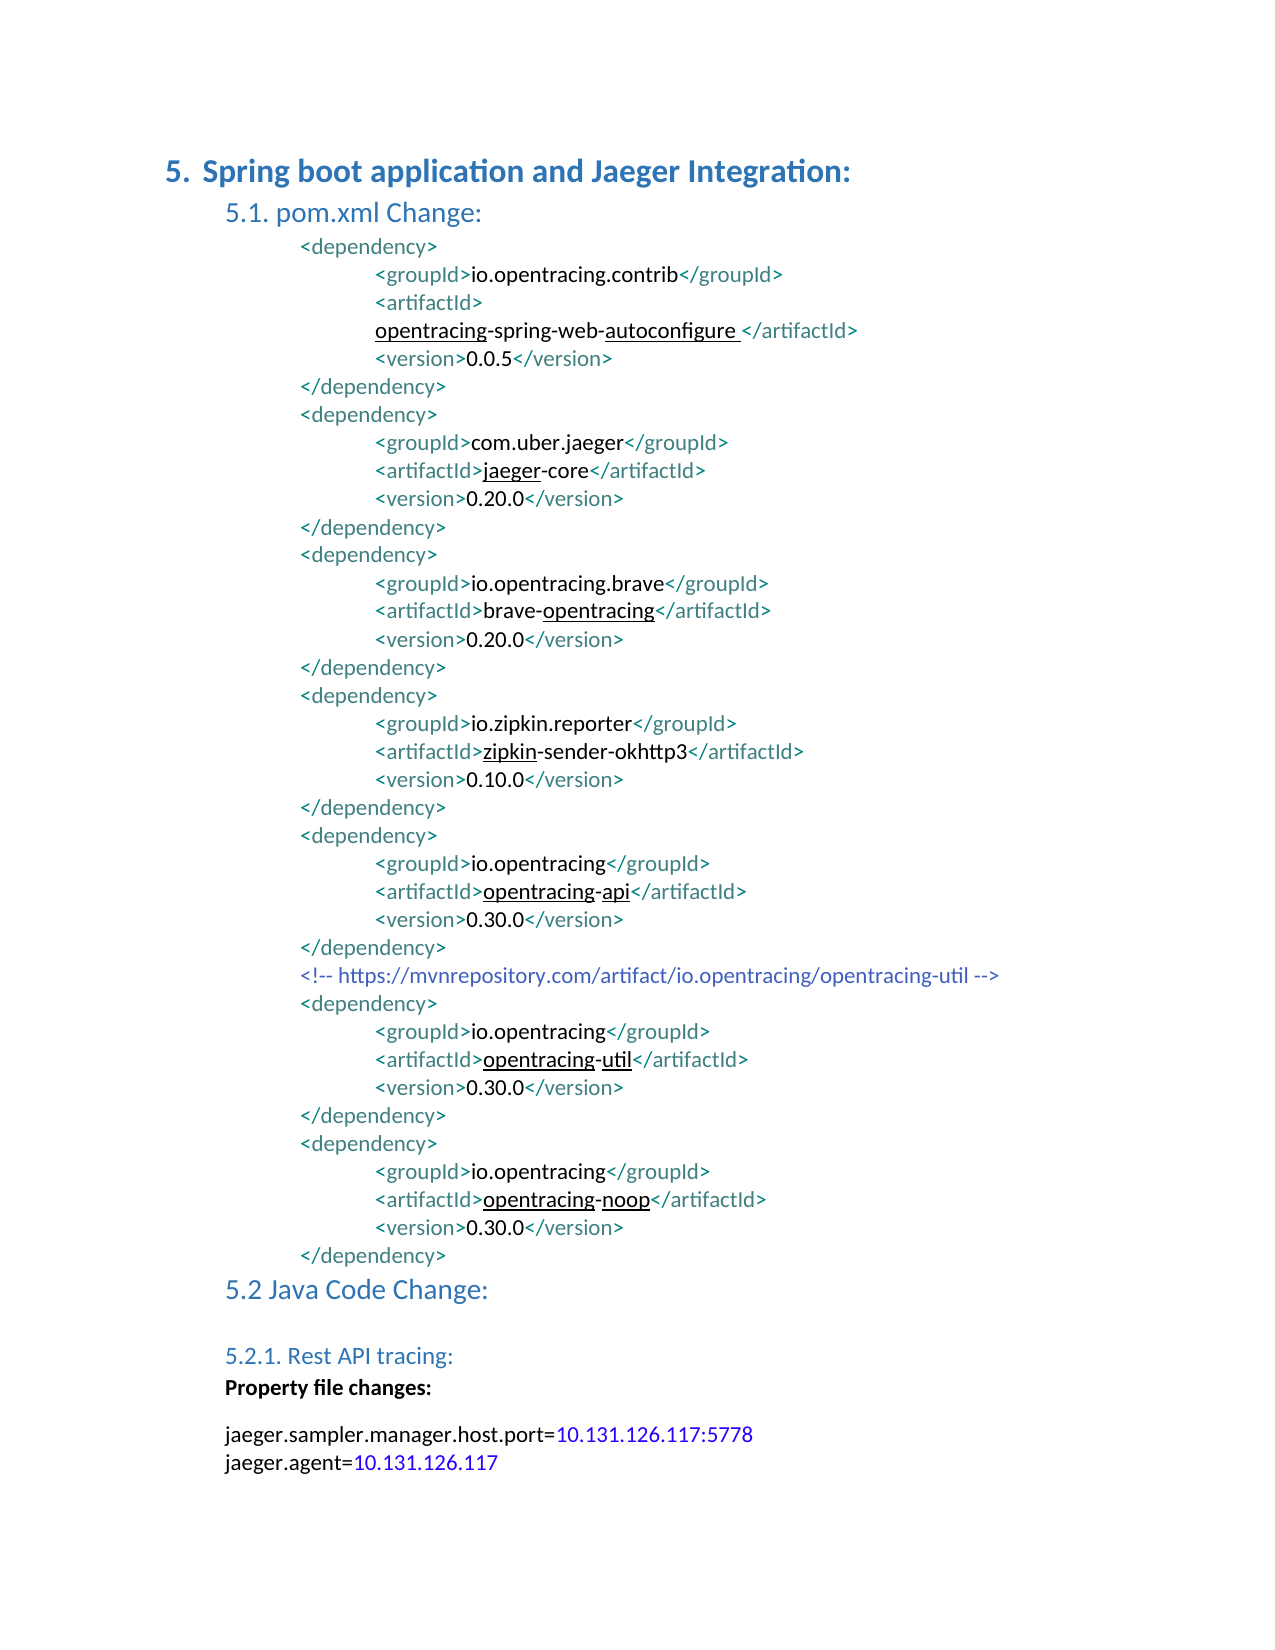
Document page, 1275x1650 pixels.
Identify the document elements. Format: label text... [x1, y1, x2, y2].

text <dependency> [300, 232, 1125, 260]
text <artifactId>opentracing-util</artifactId> [375, 1045, 1125, 1073]
text <dependency> [300, 989, 1125, 1017]
text </dependency> [300, 1101, 1125, 1129]
text <artifactId>opentracing-noop</artifactId> [375, 1185, 1125, 1213]
subtitle 5.2 Java Code Change: [225, 1271, 1125, 1307]
text jaeger.sampler.manager.host.port=10.131.126.117:5778 [225, 1420, 1125, 1448]
text <dependency> [300, 681, 1125, 709]
text </dependency> [300, 933, 1125, 961]
text </dependency> [300, 372, 1125, 401]
text </dependency> [300, 513, 1125, 541]
text <dependency> [300, 1129, 1125, 1157]
text <artifactId> [375, 288, 1125, 316]
text <groupId>io.opentracing</groupId> [375, 1017, 1125, 1045]
text <version>0.30.0</version> [375, 1213, 1125, 1241]
subtitle 5.2.1. Rest API tracing: [225, 1340, 1125, 1371]
text <artifactId>jaeger-core</artifactId> [375, 457, 1125, 484]
subtitle 5.1. pom.xml Change: [225, 194, 1125, 229]
subtitle Spring boot application and Jaeger Integration: [165, 150, 1125, 191]
text <artifactId>zipkin-sender-okhttp3</artifactId> [375, 737, 1125, 765]
text <!-- https://mvnrepository.com/artifact/io.opentracing/opentracing-util --> [300, 961, 1125, 989]
text <groupId>io.opentracing</groupId> [375, 849, 1125, 877]
text Property file changes: [150, 1373, 1125, 1401]
text <groupId>com.uber.jaeger</groupId> [375, 428, 1125, 457]
text <artifactId>opentracing-api</artifactId> [375, 877, 1125, 905]
text <groupId>io.opentracing.contrib</groupId> [375, 260, 1125, 288]
text </dependency> [300, 793, 1125, 821]
text jaeger.agent=10.131.126.117 [225, 1448, 1125, 1476]
text </dependency> [300, 1241, 1125, 1269]
text <artifactId>brave-opentracing</artifactId> [375, 597, 1125, 625]
text <version>0.0.5</version> [375, 344, 1125, 372]
text opentracing-spring-web-autoconfigure </artifactId> [375, 316, 1125, 344]
text <version>0.10.0</version> [375, 765, 1125, 793]
text <version>0.30.0</version> [375, 905, 1125, 933]
text <groupId>io.opentracing</groupId> [375, 1157, 1125, 1185]
text <dependency> [300, 401, 1125, 428]
text <version>0.20.0</version> [375, 625, 1125, 653]
text <dependency> [300, 541, 1125, 569]
text <version>0.20.0</version> [375, 484, 1125, 513]
text <dependency> [300, 821, 1125, 849]
text <groupId>io.zipkin.reporter</groupId> [375, 709, 1125, 737]
text <groupId>io.opentracing.brave</groupId> [375, 569, 1125, 597]
text <version>0.30.0</version> [375, 1073, 1125, 1101]
text </dependency> [300, 653, 1125, 681]
